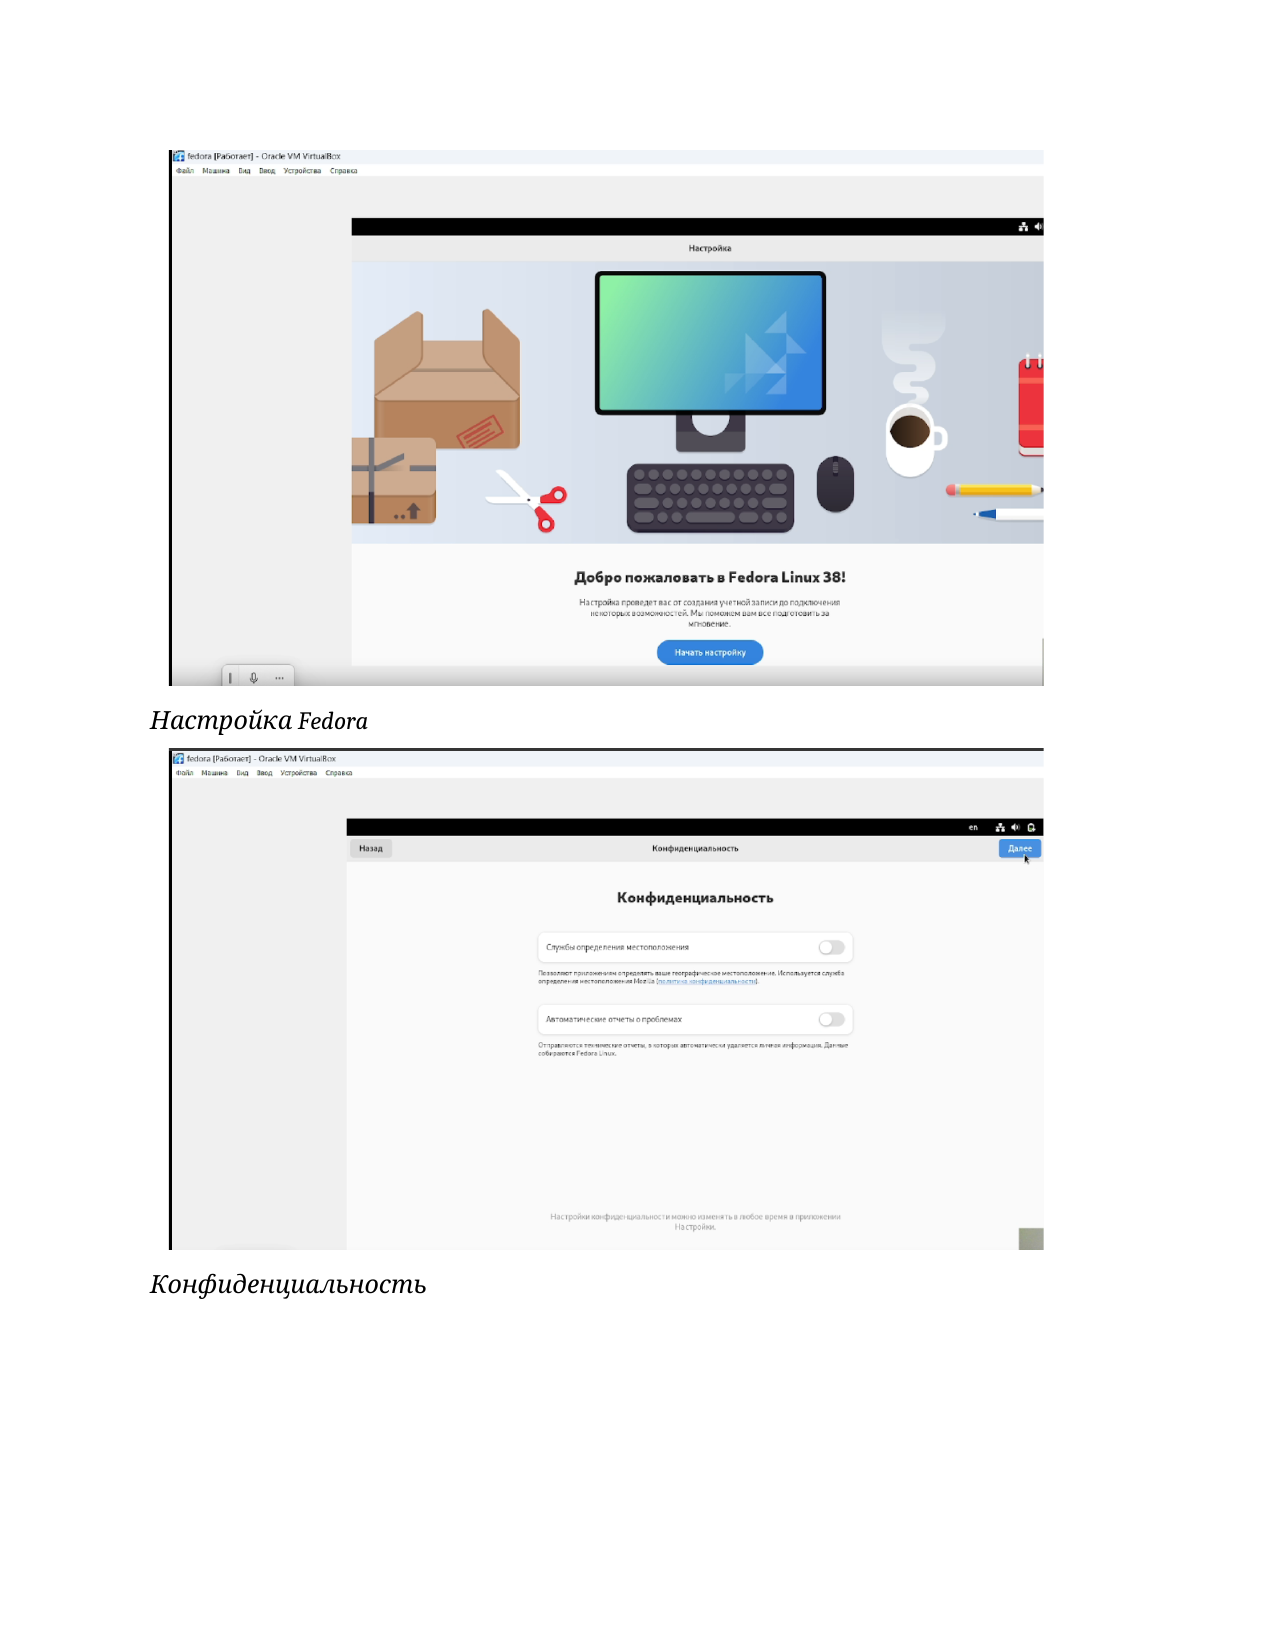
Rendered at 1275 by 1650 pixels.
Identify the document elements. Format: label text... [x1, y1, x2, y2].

picture [168, 748, 1044, 1250]
text Конфиденциальность [150, 1271, 1125, 1299]
picture [168, 150, 1044, 686]
text Настройка Fedora [150, 707, 1125, 736]
